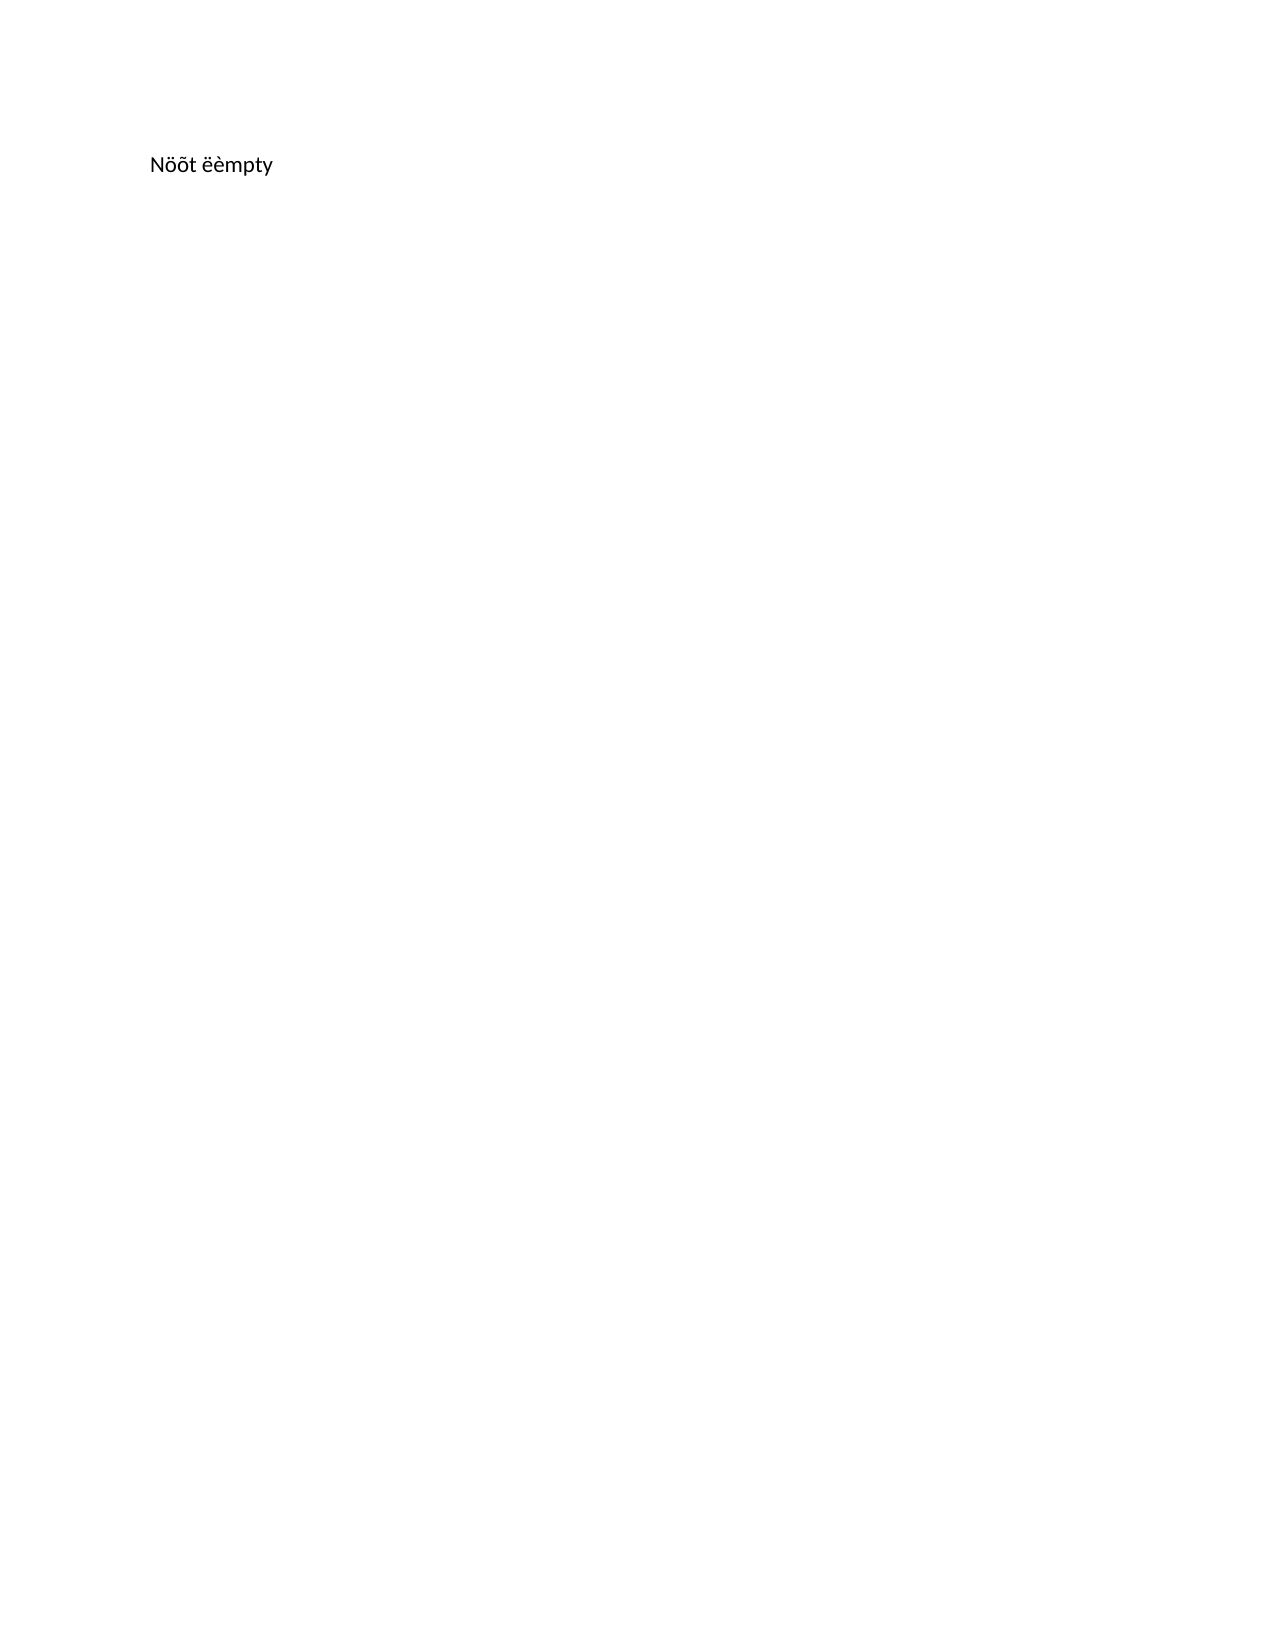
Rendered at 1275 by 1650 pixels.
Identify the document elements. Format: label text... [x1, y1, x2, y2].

text Nöõt ëèmpty [150, 150, 1125, 178]
